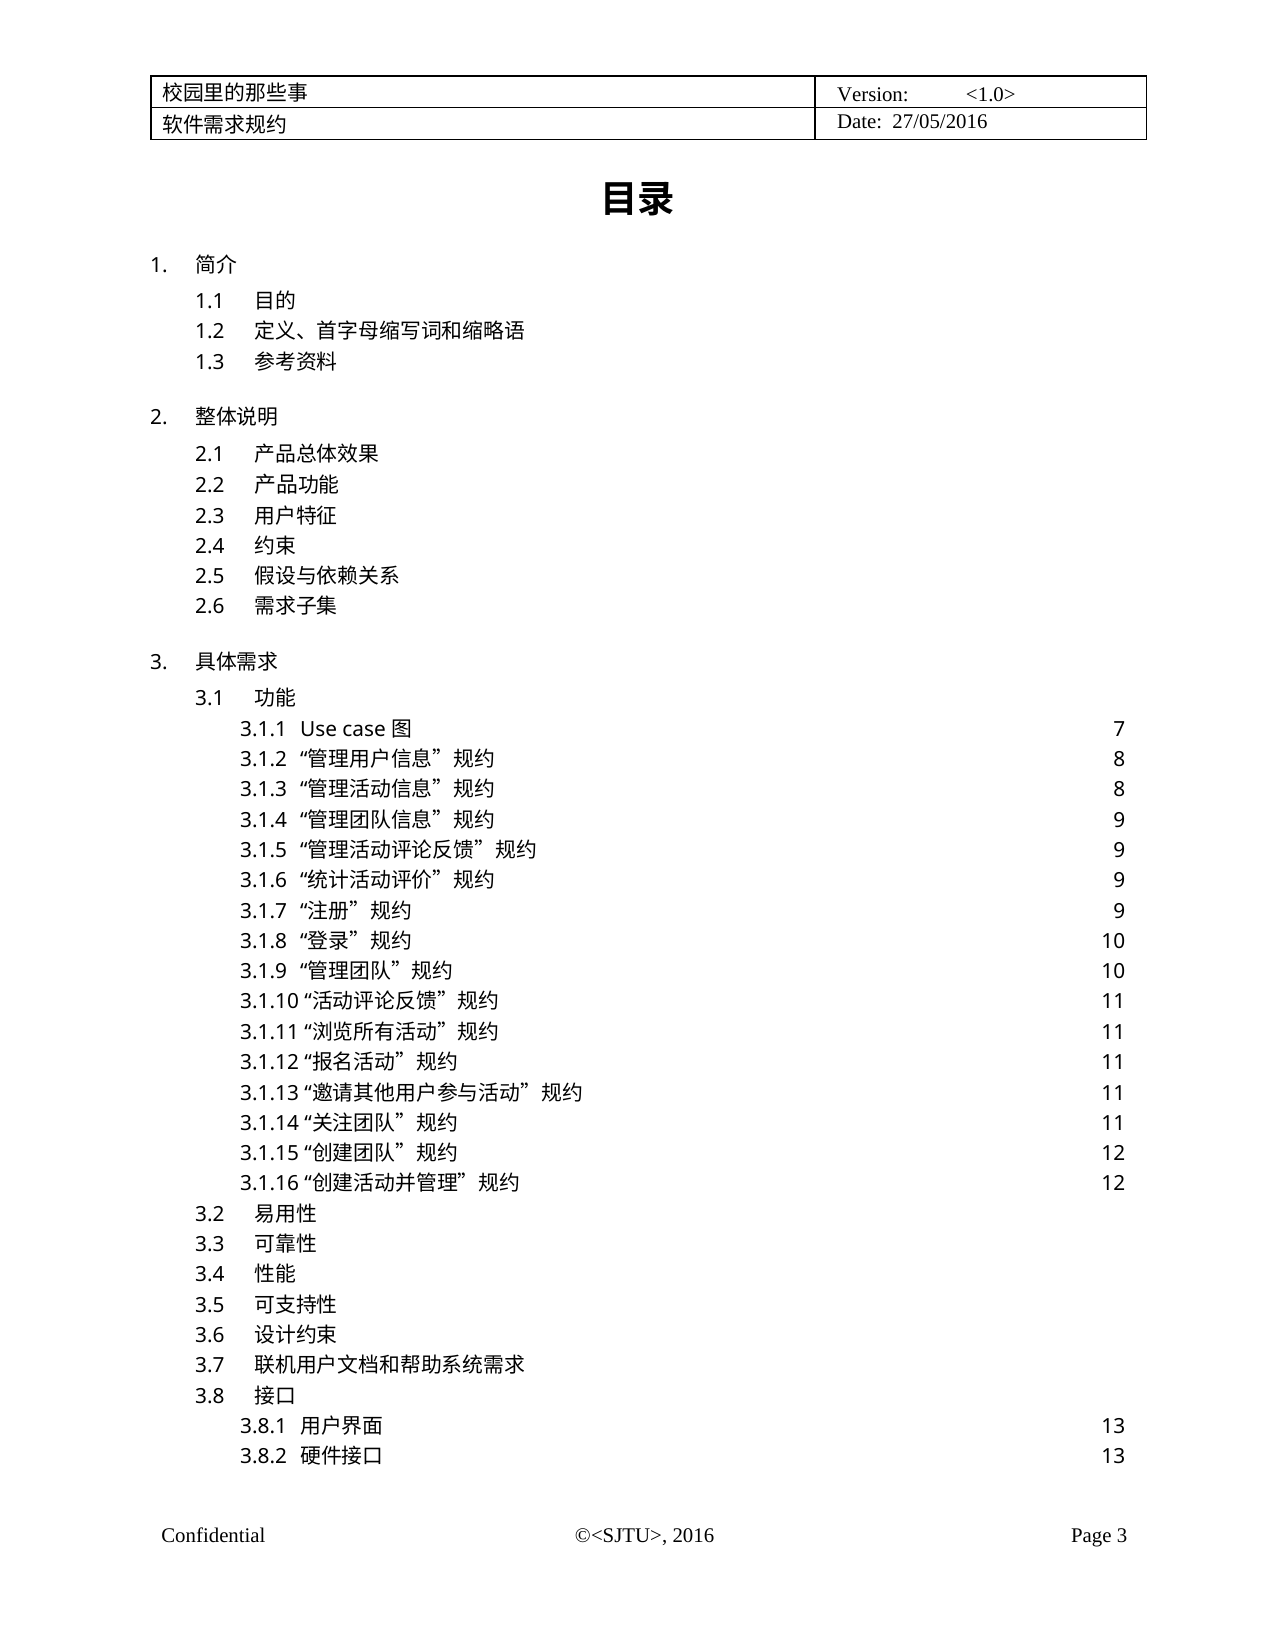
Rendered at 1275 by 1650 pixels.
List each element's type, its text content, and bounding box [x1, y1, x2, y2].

text 3.8 接口 13 [195, 1379, 1050, 1409]
text 3.2 易用性 12 [195, 1197, 1050, 1227]
text 3.1.1 Use case 图 7 [240, 712, 1125, 742]
text 1.2 定义、首字母缩写词和缩略语 4 [195, 315, 1050, 345]
text 3.1.14 “关注团队”规约 11 [240, 1106, 1125, 1136]
text 3.1.11 “浏览所有活动”规约 11 [240, 1015, 1125, 1045]
text 2.5 假设与依赖关系 5 [195, 559, 1050, 590]
text 3.8.1 用户界面 13 [240, 1409, 1125, 1439]
text 3.1 功能 6 [195, 682, 1050, 712]
text 3.1.16 “创建活动并管理”规约 12 [240, 1167, 1125, 1197]
text 3.1.8 “登录”规约 10 [240, 924, 1125, 954]
text 3.4 性能 12 [195, 1258, 1050, 1288]
text 3.7 联机用户文档和帮助系统需求 13 [195, 1348, 1050, 1379]
text 3.6 设计约束 13 [195, 1318, 1050, 1348]
text 1.3 参考资料 4 [195, 345, 1050, 375]
text 3.5 可支持性 13 [195, 1288, 1050, 1318]
text 1. 简介 4 [150, 248, 1050, 278]
text 1.1 目的 4 [195, 284, 1050, 315]
text 3.1.10 “活动评论反馈”规约 11 [240, 985, 1125, 1015]
text 3.1.9 “管理团队”规约 10 [240, 954, 1125, 985]
text 2.4 约束 4 [195, 529, 1050, 559]
text 3.8.2 硬件接口 13 [240, 1439, 1125, 1470]
text 3.1.13 “邀请其他用户参与活动”规约 11 [240, 1076, 1125, 1106]
text 3. 具体需求 6 [150, 645, 1050, 675]
title 目录 [150, 168, 1125, 223]
text 2.6 需求子集 5 [195, 590, 1050, 620]
text 2.1 产品总体效果 4 [195, 437, 1050, 467]
text 2.3 用户特征 4 [195, 499, 1050, 529]
text 2.2 产品功能 4 [195, 467, 1050, 499]
text 3.1.6 “统计活动评价”规约 9 [240, 863, 1125, 894]
text 3.1.5 “管理活动评论反馈”规约 9 [240, 833, 1125, 863]
text 2. 整体说明 4 [150, 400, 1050, 431]
text 3.1.2 “管理用户信息”规约 8 [240, 742, 1125, 773]
text 3.1.3 “管理活动信息”规约 8 [240, 773, 1125, 803]
text 3.1.7 “注册”规约 9 [240, 894, 1125, 924]
text 3.1.12 “报名活动”规约 11 [240, 1045, 1125, 1076]
text 3.3 可靠性 12 [195, 1227, 1050, 1258]
text 3.1.15 “创建团队”规约 12 [240, 1136, 1125, 1167]
text 3.1.4 “管理团队信息”规约 9 [240, 803, 1125, 833]
